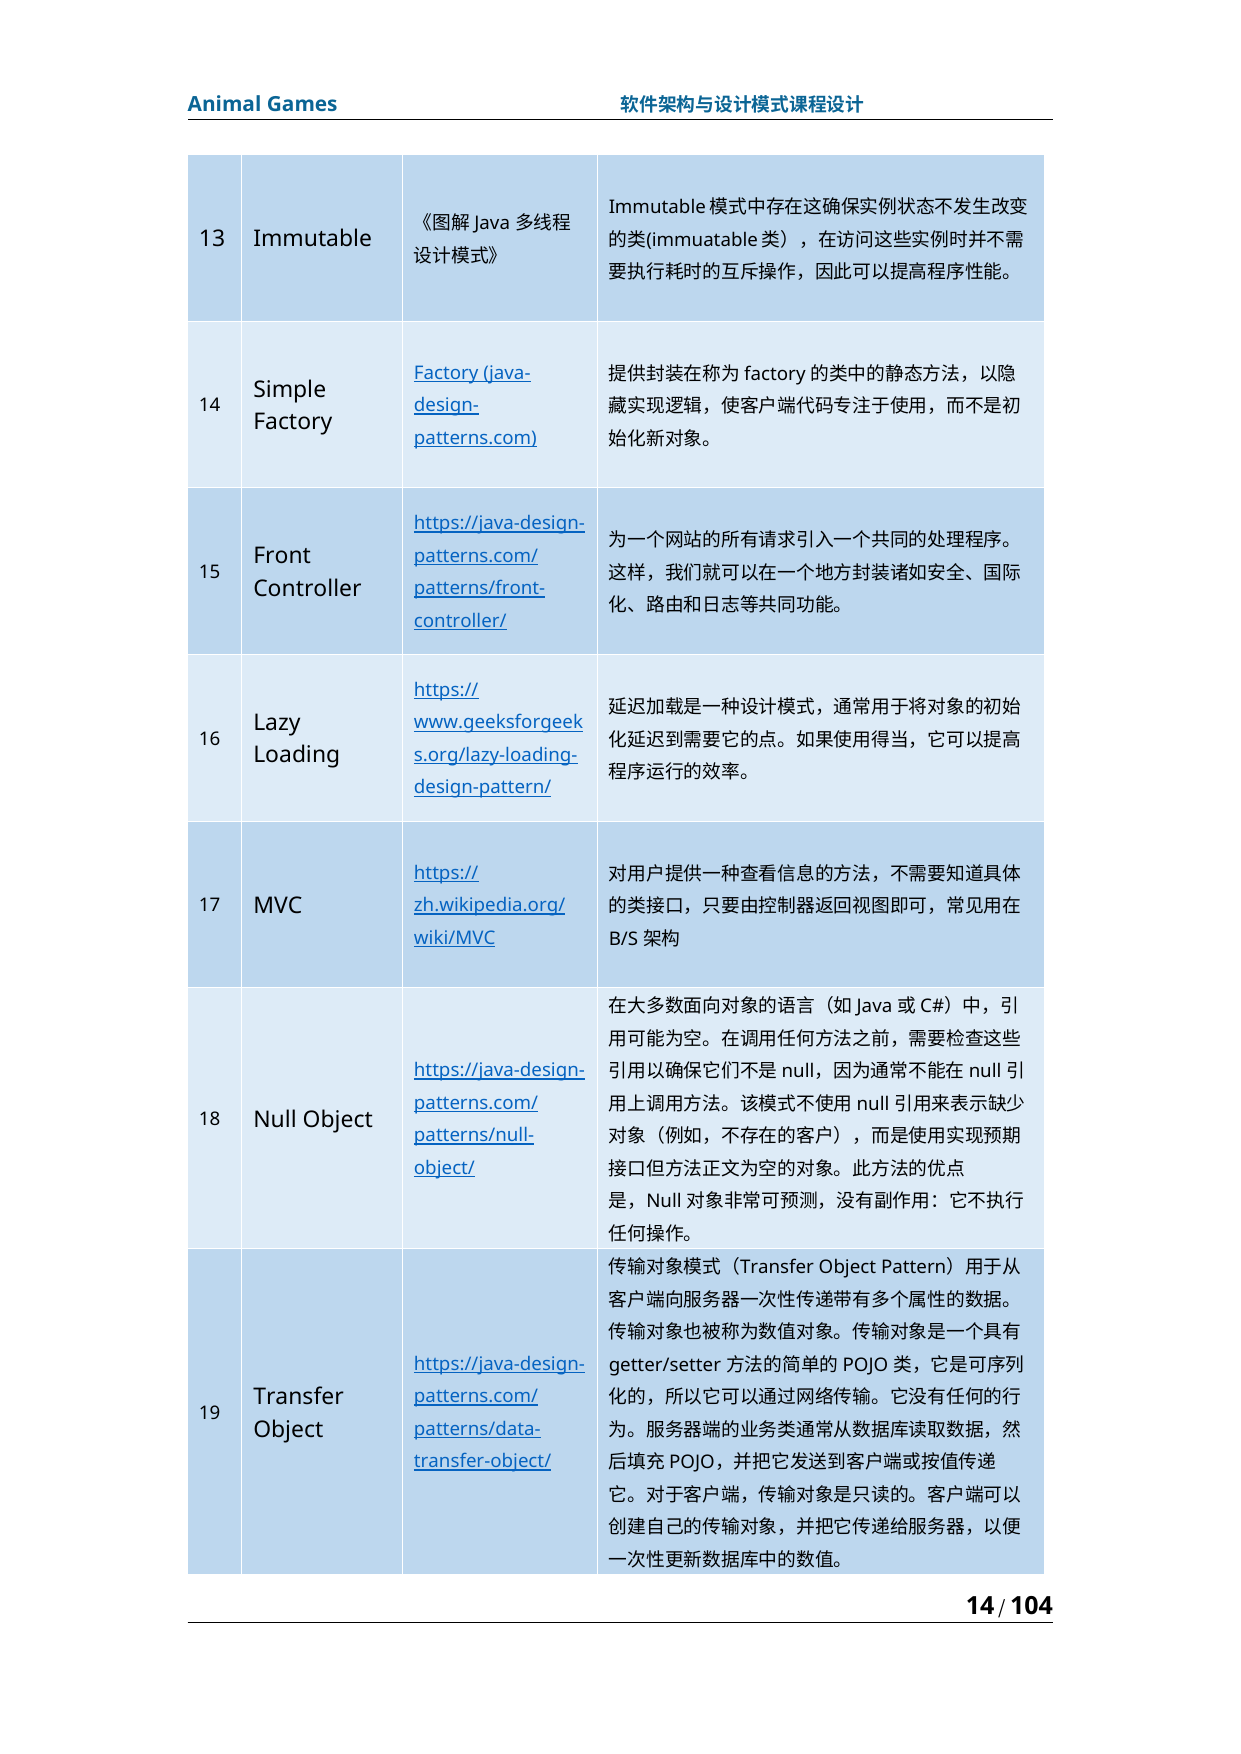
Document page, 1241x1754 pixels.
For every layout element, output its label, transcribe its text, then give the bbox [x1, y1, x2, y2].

table_cell MVC [242, 822, 402, 987]
table_cell 提供封装在称为 factory 的类中的静态方法，以隐藏实现逻辑，使客户端代码专注于使用，而不是初始化新对象。 [598, 322, 1044, 487]
table_cell https://zh.wikipedia.org/wiki/MVC [403, 822, 597, 987]
table_cell 19 [188, 1249, 241, 1574]
table_cell https://java-design-patterns.com/patterns/front-controller/ [403, 488, 597, 654]
table_cell 17 [188, 822, 241, 987]
table_cell https://www.geeksforgeeks.org/lazy-loading-design-pattern/ [403, 655, 597, 821]
table_cell Front Controller [242, 488, 402, 654]
table_cell 在大多数面向对象的语言（如 Java 或 C#）中，引用可能为空。在调用任何方法之前，需要检查这些引用以确保它们不是 null，因为通常不能在 null 引用上调用方法。该模式不使用 null 引用来表示缺少对象（例如，不存在的客户），而是使用实现预期接口但方法正文为空的对象。此方法的优点是，Null 对象非常可预测，没有副作用：它不执行任何操作。 [598, 988, 1044, 1248]
table_cell 18 [188, 988, 241, 1248]
table_cell https://java-design-patterns.com/patterns/data-transfer-object/ [403, 1249, 597, 1574]
table_cell 对用户提供一种查看信息的方法，不需要知道具体的类接口，只要由控制器返回视图即可，常见用在 B/S 架构 [598, 822, 1044, 987]
table_cell Immutable模式中存在这确保实例状态不发生改变的类(immuatable类），在访问这些实例时并不需要执行耗时的互斥操作，因此可以提高程序性能。 [598, 155, 1044, 321]
table_cell 15 [188, 488, 241, 654]
table_cell 《图解 Java 多线程设计模式》 [403, 155, 597, 321]
table_cell Null Object [242, 988, 402, 1248]
table_cell Lazy Loading [242, 655, 402, 821]
table_cell Immutable [242, 155, 402, 321]
table_cell 延迟加载是一种设计模式，通常用于将对象的初始化延迟到需要它的点。如果使用得当，它可以提高程序运行的效率。 [598, 655, 1044, 821]
table_cell Simple Factory [242, 322, 402, 487]
table_cell 16 [188, 655, 241, 821]
table_cell https://java-design-patterns.com/patterns/null-object/ [403, 988, 597, 1248]
table_cell 传输对象模式（Transfer Object Pattern）用于从客户端向服务器一次性传递带有多个属性的数据。传输对象也被称为数值对象。传输对象是一个具有 getter/setter 方法的简单的 POJO 类，它是可序列化的，所以它可以通过网络传输。它没有任何的行为。服务器端的业务类通常从数据库读取数据，然后填充 POJO，并把它发送到客户端或按值传递它。对于客户端，传输对象是只读的。客户端可以创建自己的传输对象，并把它传递给服务器，以便一次性更新数据库中的数值。 [598, 1249, 1044, 1574]
table_cell 13 [188, 155, 241, 321]
table_cell 为一个网站的所有请求引入一个共同的处理程序。这样，我们就可以在一个地方封装诸如安全、国际化、路由和日志等共同功能。 [598, 488, 1044, 654]
table_cell Factory (java-design-patterns.com) [403, 322, 597, 487]
table_cell Transfer Object [242, 1249, 402, 1574]
table_cell 14 [188, 322, 241, 487]
